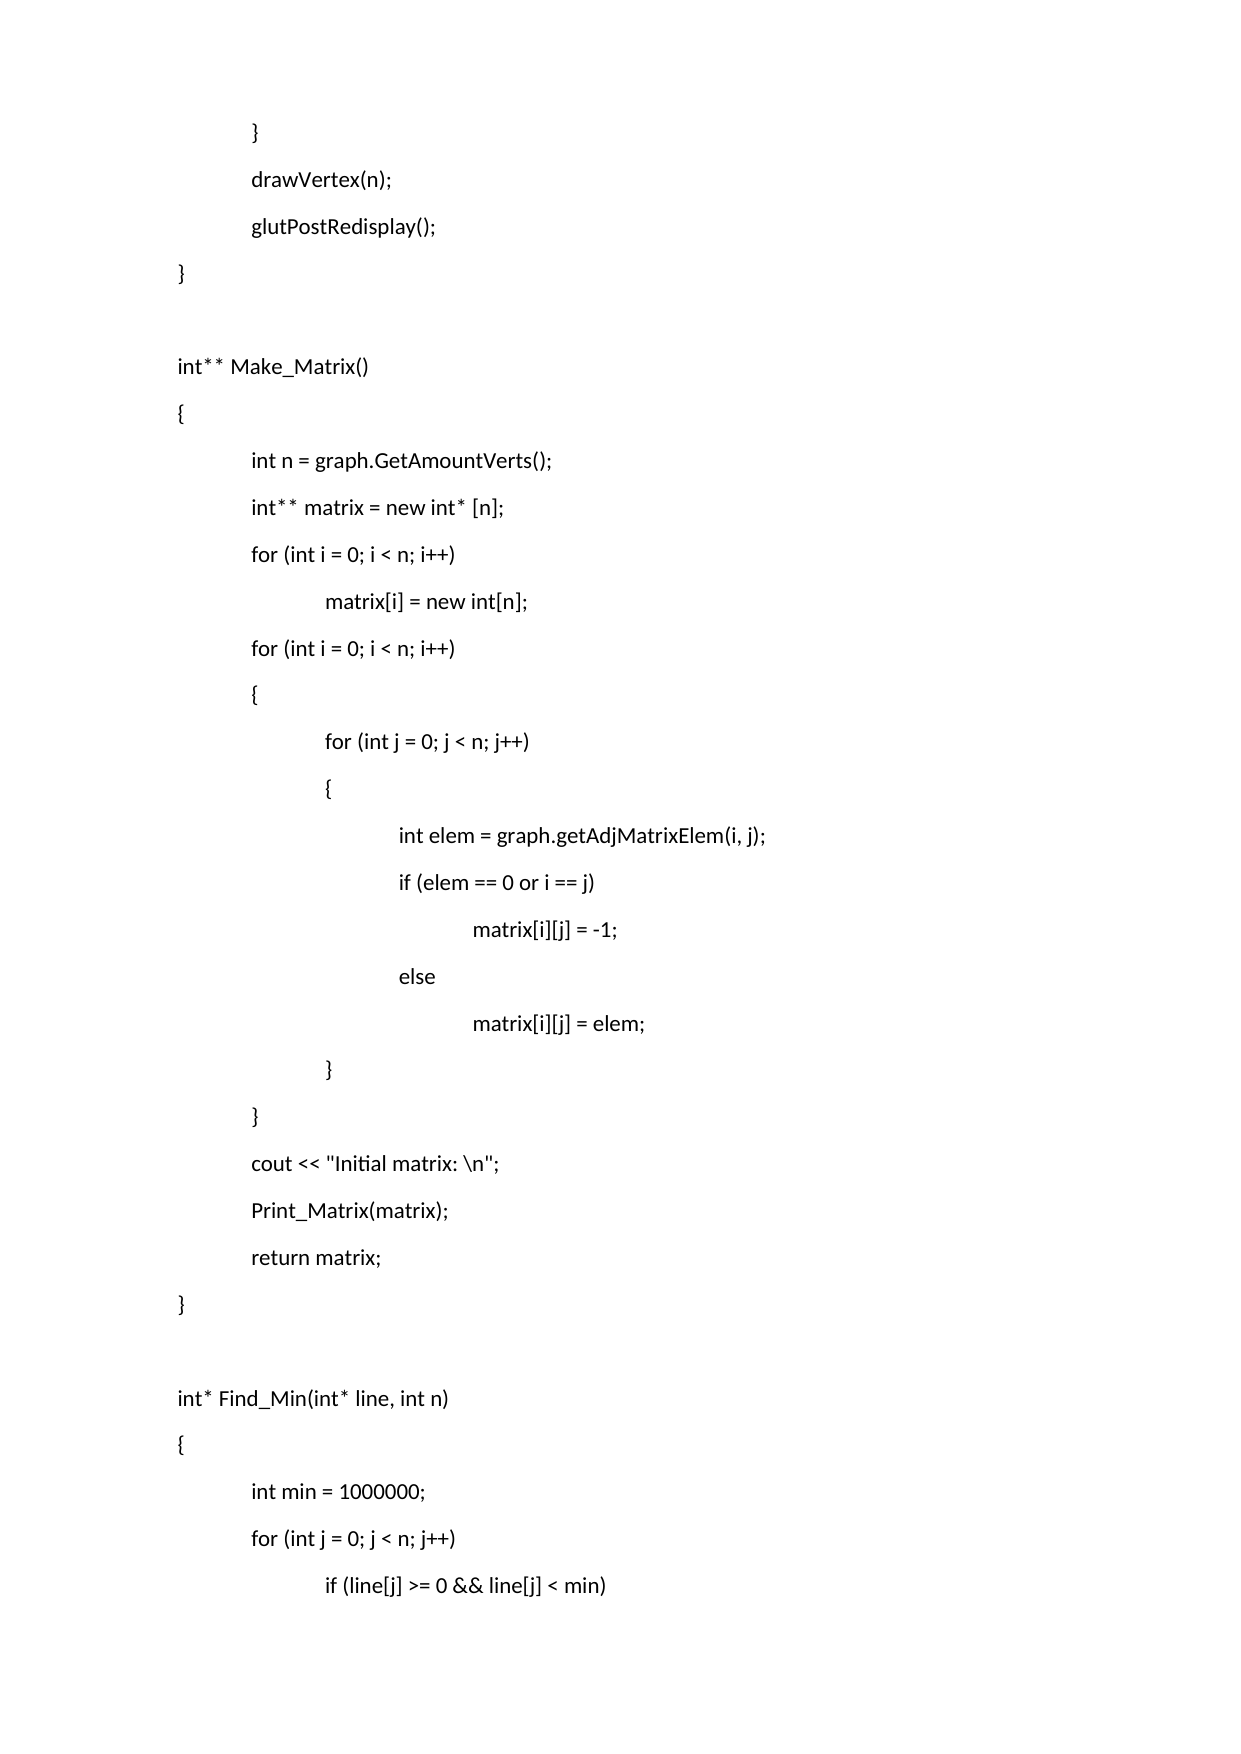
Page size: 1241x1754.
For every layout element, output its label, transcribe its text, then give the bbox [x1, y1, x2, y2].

text int* Find_Min(int* line, int n) [177, 1384, 1152, 1412]
text Print_Matrix(matrix); [177, 1196, 1152, 1224]
text { [177, 681, 1152, 709]
text for (int i = 0; i < n; i++) [177, 634, 1152, 662]
text return matrix; [177, 1243, 1152, 1271]
text { [177, 774, 1152, 802]
text else [177, 962, 1152, 990]
text } [177, 1290, 1152, 1318]
text matrix[i][j] = elem; [177, 1009, 1152, 1037]
text if (line[j] >= 0 && line[j] < min) [177, 1571, 1152, 1599]
text } [177, 259, 1152, 287]
text } [177, 1102, 1152, 1131]
text int** matrix = new int* [n]; [177, 493, 1152, 521]
text for (int j = 0; j < n; j++) [177, 727, 1152, 756]
text { [177, 1431, 1152, 1459]
text glutPostRedisplay(); [177, 212, 1152, 240]
text int elem = graph.getAdjMatrixElem(i, j); [177, 821, 1152, 849]
text if (elem == 0 or i == j) [177, 868, 1152, 896]
text drawVertex(n); [177, 165, 1152, 193]
text for (int j = 0; j < n; j++) [177, 1524, 1152, 1552]
text { [177, 399, 1152, 427]
text int n = graph.GetAmountVerts(); [177, 446, 1152, 474]
text } [177, 1056, 1152, 1084]
text matrix[i] = new int[n]; [177, 587, 1152, 615]
text cout << "Initial matrix: \n"; [177, 1149, 1152, 1177]
text matrix[i][j] = -1; [177, 915, 1152, 943]
text } [177, 118, 1152, 146]
text int** Make_Matrix() [177, 352, 1152, 381]
text int min = 1000000; [177, 1477, 1152, 1506]
text for (int i = 0; i < n; i++) [177, 540, 1152, 568]
